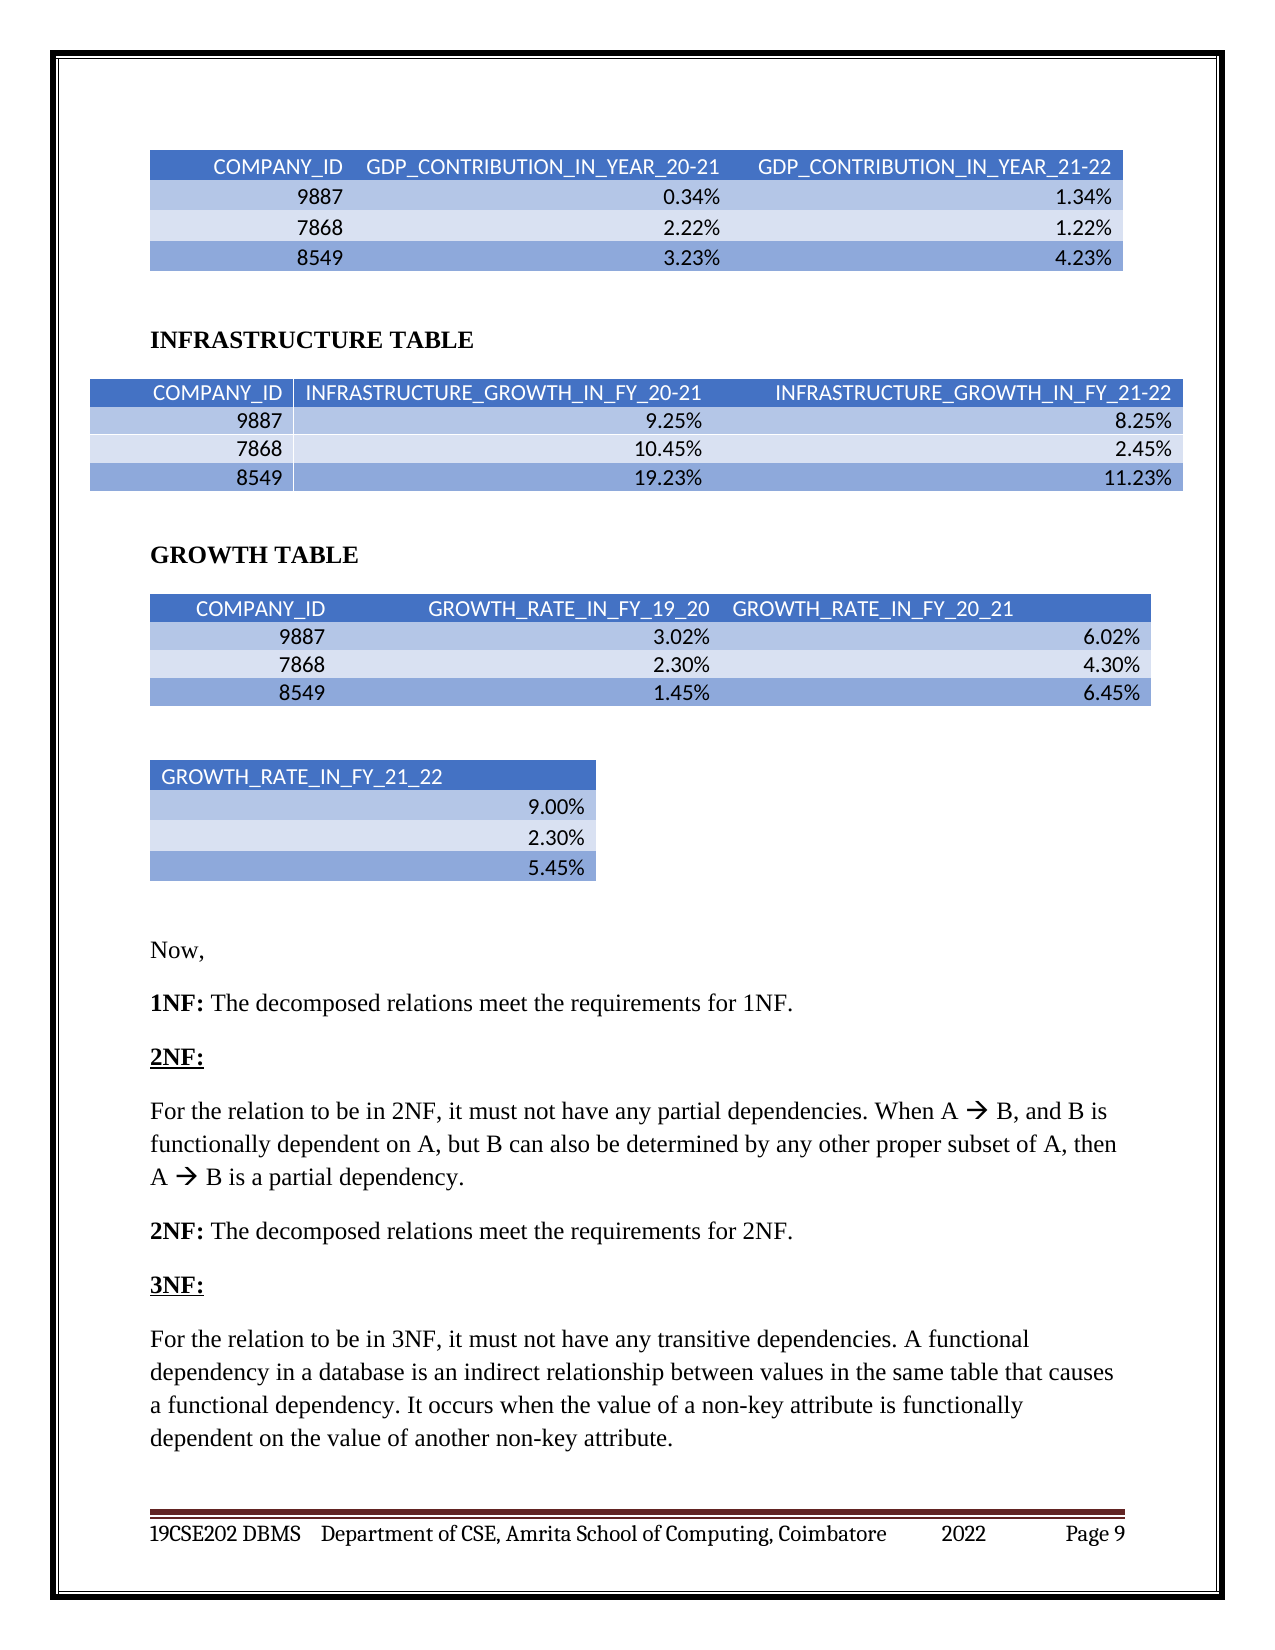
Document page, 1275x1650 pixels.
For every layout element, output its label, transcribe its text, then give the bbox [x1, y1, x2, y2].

text INFRASTRUCTURE TABLE [150, 325, 1125, 353]
table_cell 9.00% [150, 790, 596, 820]
text 2NF: [150, 1042, 1125, 1071]
table_header GDP_CONTRIBUTION_IN_YEAR_21-22 [731, 150, 1123, 180]
table_cell 8.25% [713, 407, 1183, 434]
table_cell 8549 [90, 463, 293, 491]
table_header GROWTH_RATE_IN_FY_21_22 [150, 760, 596, 790]
table_cell 7868 [90, 435, 293, 463]
table_cell 2.30% [150, 820, 596, 851]
table_cell 5.45% [150, 851, 596, 881]
table_cell 3.02% [336, 622, 721, 650]
table_header INFRASTRUCTURE_GROWTH_IN_FY_20-21 [294, 379, 713, 407]
table_cell 9.25% [294, 407, 713, 434]
table_cell 2.30% [336, 650, 721, 678]
table_cell 9887 [150, 180, 354, 210]
text 1NF: The decomposed relations meet the requirements for 1NF. [150, 988, 1125, 1017]
table_header GROWTH_RATE_IN_FY_19_20 [336, 594, 721, 622]
table_cell 6.45% [721, 678, 1151, 706]
table_header COMPANY_ID [150, 150, 354, 180]
table_header INFRASTRUCTURE_GROWTH_IN_FY_21-22 [713, 379, 1183, 407]
table_header GROWTH_RATE_IN_FY_20_21 [721, 594, 1151, 622]
text For the relation to be in 2NF, it must not have any partial dependencies. When A B, and B is functionally dependent on A, but B can also be determined by any other proper subset of A, then A B is a partial dependency. [150, 1096, 1125, 1191]
table_cell 7868 [150, 650, 336, 678]
text 2NF: The decomposed relations meet the requirements for 2NF. [150, 1216, 1125, 1245]
text Now, [150, 935, 1125, 963]
table_cell 9887 [150, 622, 336, 650]
text For the relation to be in 3NF, it must not have any transitive dependencies. A functional dependency in a database is an indirect relationship between values in the same table that causes a functional dependency. It occurs when the value of a non-key attribute is functionally dependent on the value of another non-key attribute. [150, 1324, 1125, 1452]
table_cell 4.30% [721, 650, 1151, 678]
table_cell 2.22% [354, 210, 731, 241]
table_cell 8549 [150, 678, 336, 706]
table_cell 8549 [150, 241, 354, 271]
table_cell 1.22% [731, 210, 1123, 241]
table_cell 11.23% [713, 463, 1183, 491]
table_cell 10.45% [294, 435, 713, 463]
table_header GDP_CONTRIBUTION_IN_YEAR_20-21 [354, 150, 731, 180]
table_header COMPANY_ID [150, 594, 336, 622]
table_cell 0.34% [354, 180, 731, 210]
table_cell 3.23% [354, 241, 731, 271]
text GROWTH TABLE [150, 540, 1125, 569]
table_cell 1.45% [336, 678, 721, 706]
table_cell 1.34% [731, 180, 1123, 210]
table_cell 7868 [150, 210, 354, 241]
text 3NF: [150, 1270, 1125, 1299]
table_cell 9887 [90, 407, 293, 434]
table_header COMPANY_ID [90, 379, 293, 407]
table_cell 4.23% [731, 241, 1123, 271]
table_cell 2.45% [713, 435, 1183, 463]
table_cell 19.23% [294, 463, 713, 491]
table_cell 6.02% [721, 622, 1151, 650]
